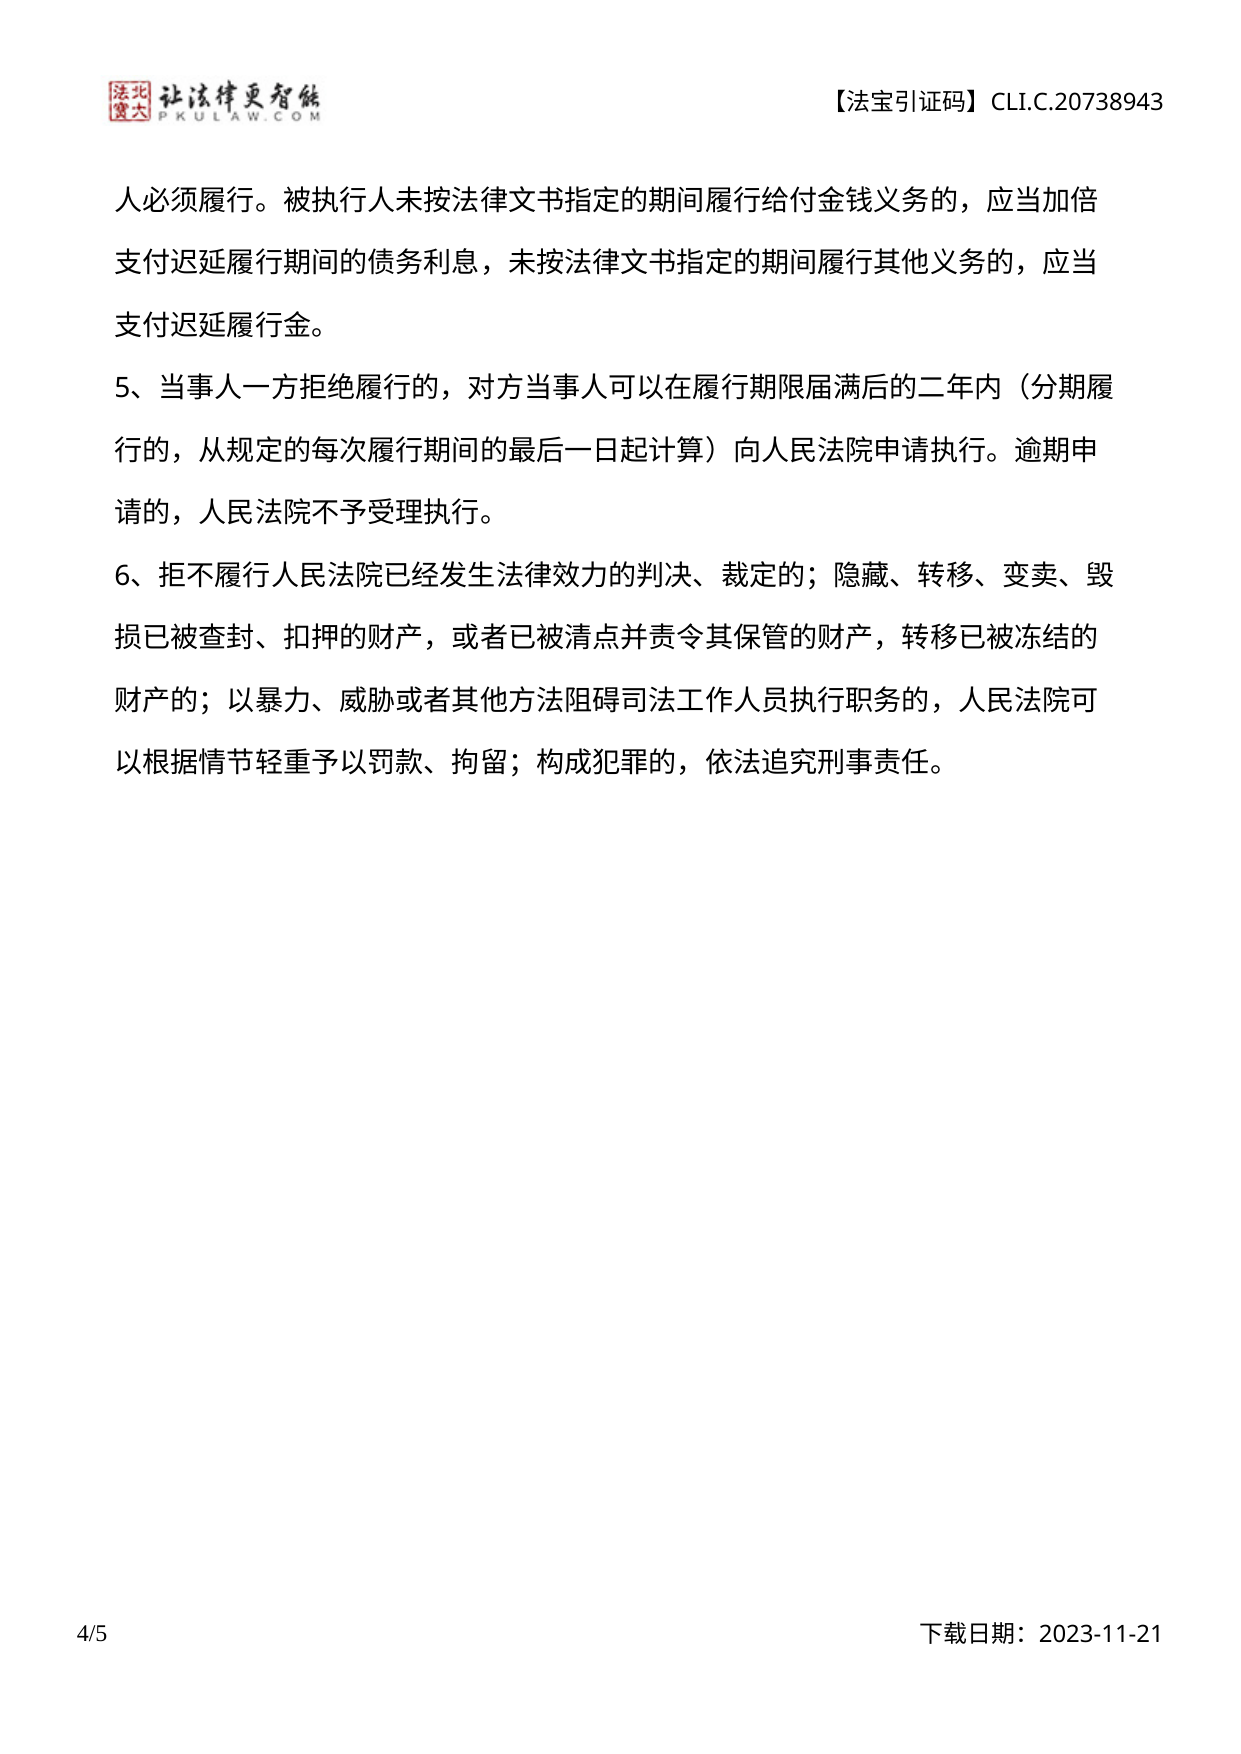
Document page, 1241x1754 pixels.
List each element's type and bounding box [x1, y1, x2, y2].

text [114, 156, 1126, 781]
picture [76, 75, 361, 126]
